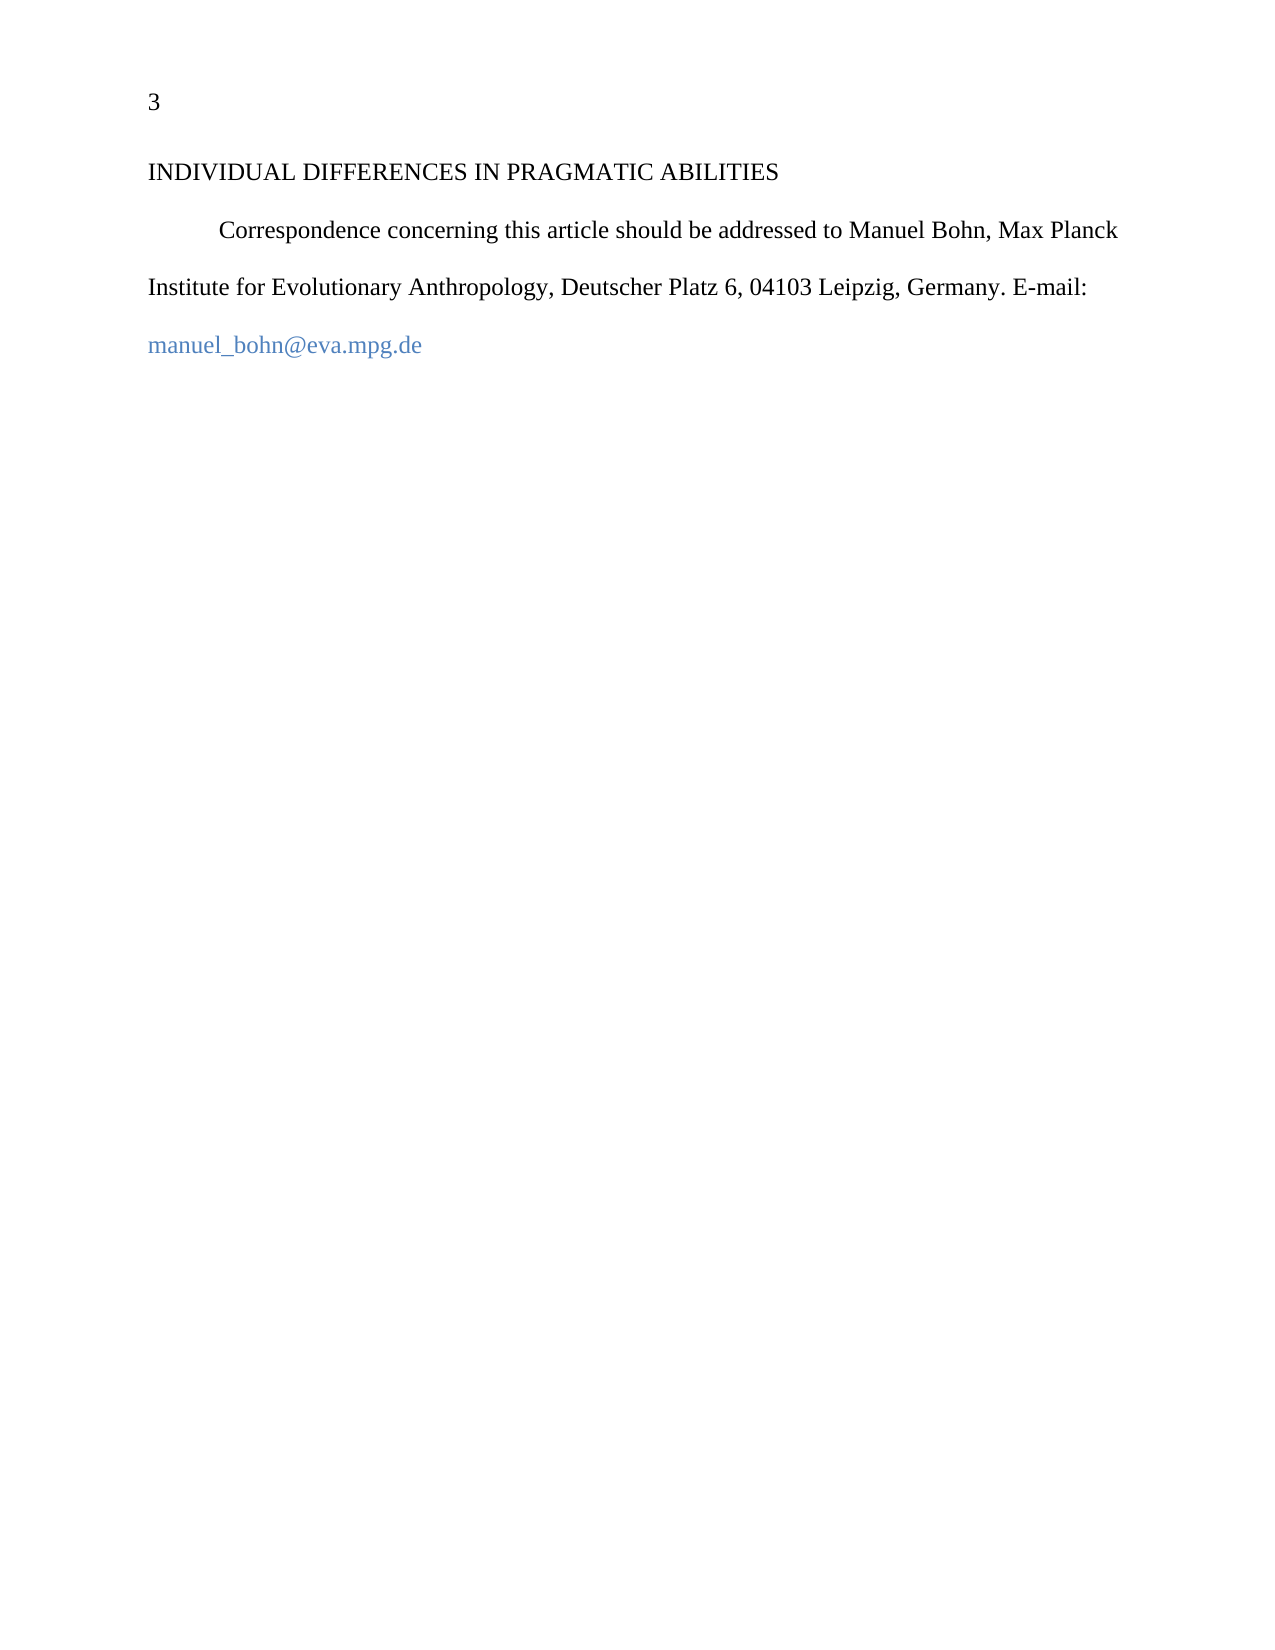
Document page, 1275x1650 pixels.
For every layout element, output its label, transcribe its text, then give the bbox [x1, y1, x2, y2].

text Correspondence concerning this article should be addressed to Manuel Bohn, Max Planck Institute for Evolutionary Anthropology, Deutscher Platz 6, 04103 Leipzig, Germany. E-mail: manuel_bohn@eva.mpg.de [148, 215, 1127, 359]
